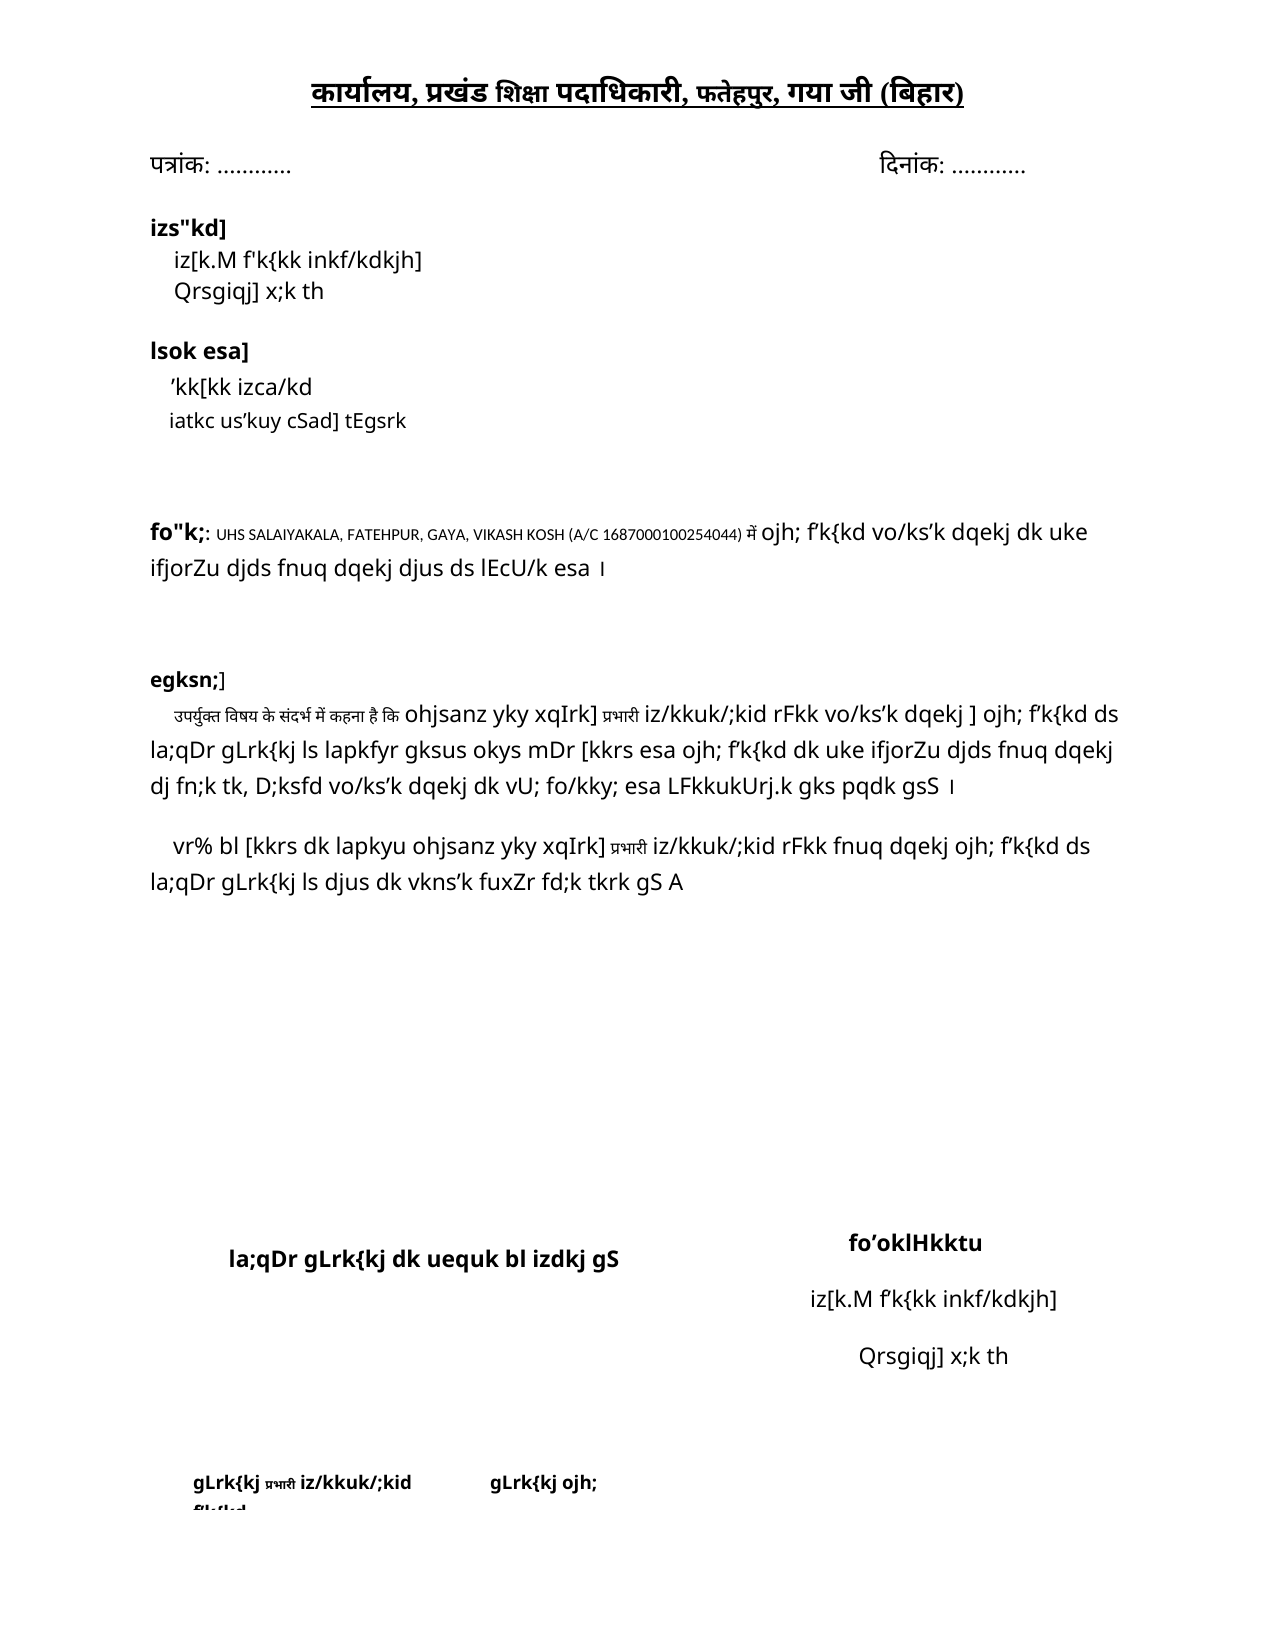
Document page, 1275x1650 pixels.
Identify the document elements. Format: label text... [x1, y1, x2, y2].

text vr% bl [kkrs dk lapkyu ohjsanz yky xqIrk] प्रभारी iz/kkuk/;kid rFkk fnuq dqekj ojh; f’k{kd ds la;qDr gLrk{kj ls djus dk vkns’k fuxZr fd;k tkrk gS A [150, 830, 1125, 897]
text iz[k.M f'k{kk inkf/kdkjh] [150, 243, 1125, 275]
text egksn;] उपर्युक्त विषय के संदर्भ में कहना है कि ohjsanz yky xqIrk] प्रभारी iz/kkuk/;kid rFkk vo/ks’k dqekj ] ojh; f’k{kd ds la;qDr gLrk{kj ls lapkfyr gksus okys mDr [kkrs esa ojh; f’k{kd dk uke ifjorZu djds fnuq dqekj dj fn;k tk, D;ksfd vo/ks’k dqekj dk vU; fo/kky; esa LFkkukUrj.k gks pqdk gsS । [150, 665, 1125, 804]
text lsok esa] ’kk[kk izca/kd iatkc us’kuy cSad] tEgsrk [150, 335, 1125, 434]
text fo"k;: UHS SALAIYAKALA, FATEHPUR, GAYA, VIKASH KOSH (A/C 1687000100254044) में ojh; f’k{kd vo/ks’k dqekj dk uke ifjorZu djds fnuq dqekj djus ds lEcU/k esa । [150, 516, 1125, 586]
text izs"kd] [150, 212, 1125, 243]
text पत्रांक: ............ दिनांक: ............ [150, 150, 1125, 183]
text Qrsgiqj] x;k th [150, 275, 1125, 306]
